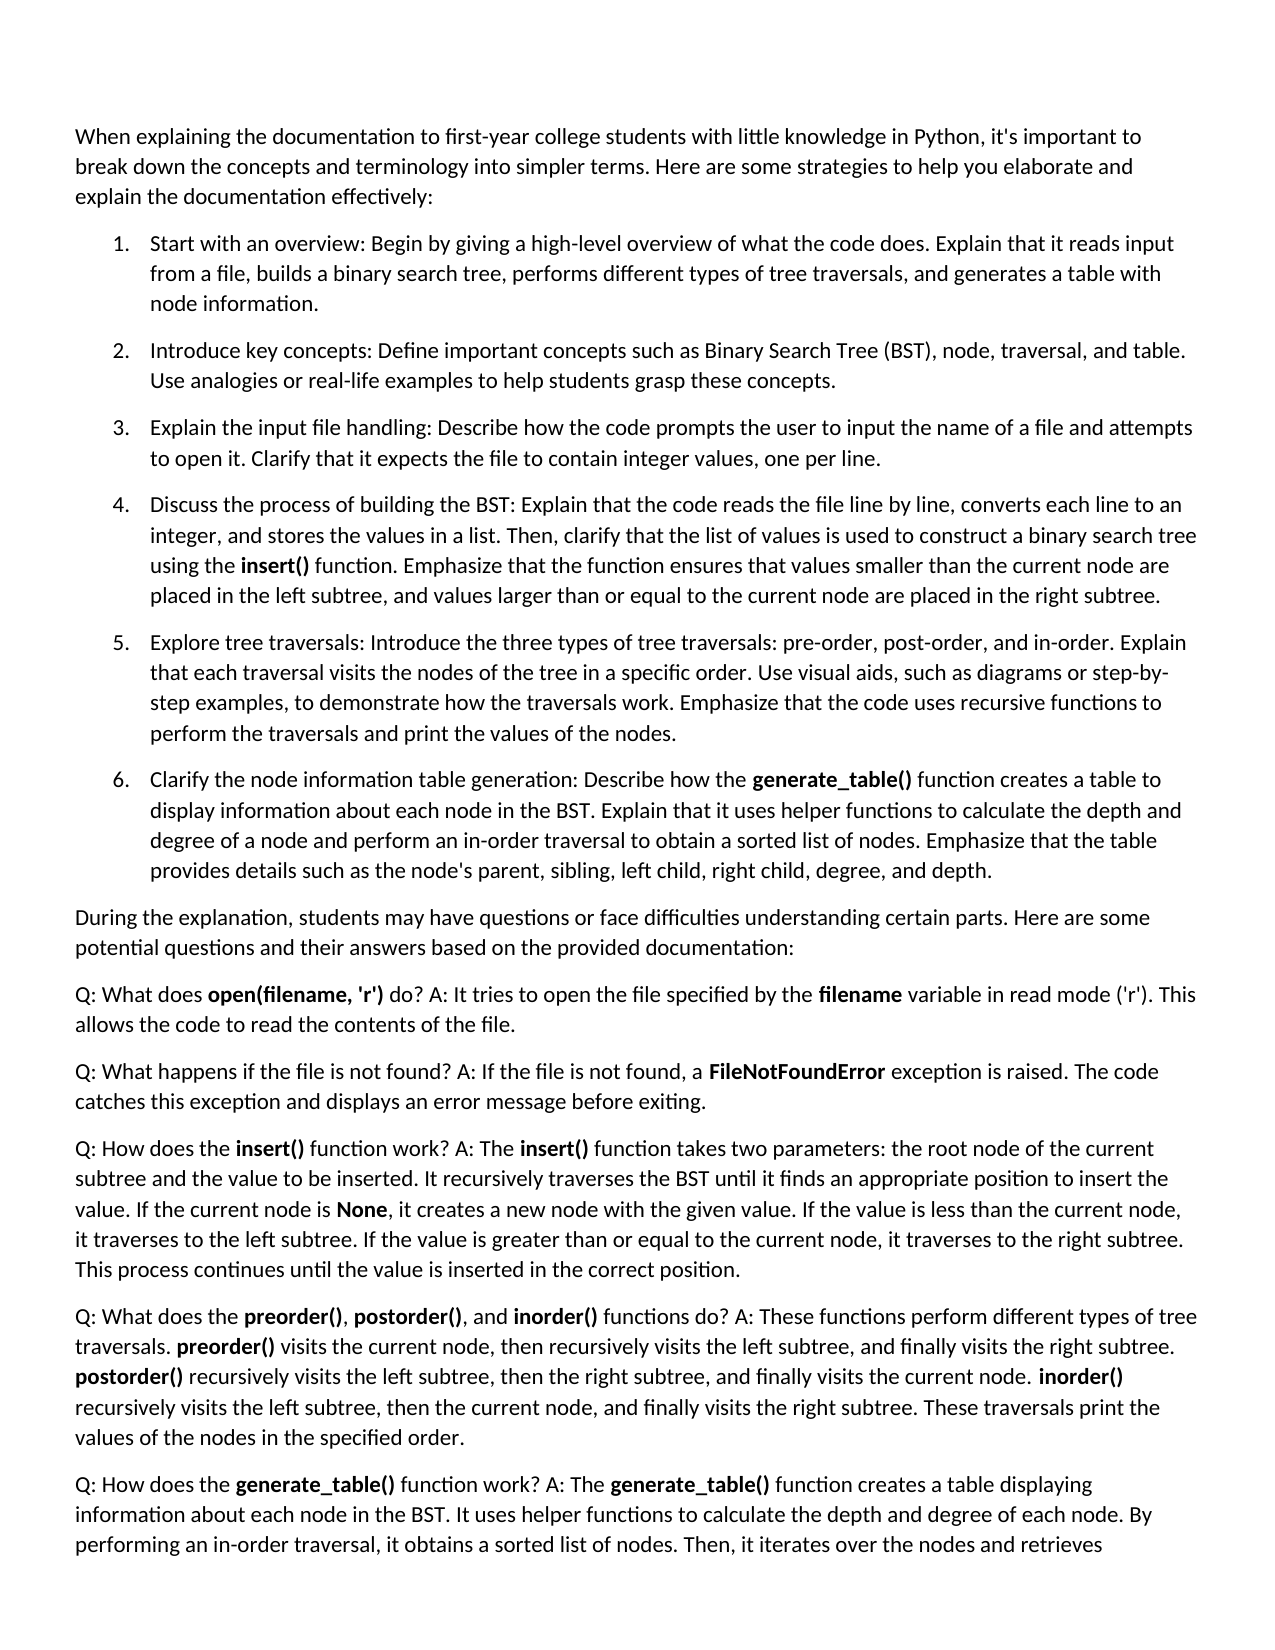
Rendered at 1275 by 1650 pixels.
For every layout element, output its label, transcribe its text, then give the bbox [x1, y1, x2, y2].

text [75, 1470, 1200, 1558]
list Explore tree traversals: Introduce the three types of tree traversals: pre-order, post-order, and in-order. Explain that each traversal visits the nodes of the tree in a specific order. Use visual aids, such as diagrams or step-by-step examples, to demonstrate how the traversals work. Emphasize that the code uses recursive functions to perform the traversals and print the values of the nodes. [112, 628, 1200, 747]
text When explaining the documentation to first-year college students with little knowledge in Python, it's important to break down the concepts and terminology into simpler terms. Here are some strategies to help you elaborate and explain the documentation effectively: [75, 122, 1200, 210]
text During the explanation, students may have questions or face difficulties understanding certain parts. Here are some potential questions and their answers based on the provided documentation: [75, 903, 1200, 961]
text Q: What does the preorder(), postorder(), and inorder() functions do? A: These functions perform different types of tree traversals. preorder() visits the current node, then recursively visits the left subtree, and finally visits the right subtree. postorder() recursively visits the left subtree, then the right subtree, and finally visits the current node. inorder() recursively visits the left subtree, then the current node, and finally visits the right subtree. These traversals print the values of the nodes in the specified order. [75, 1302, 1200, 1451]
text Q: How does the insert() function work? A: The insert() function takes two parameters: the root node of the current subtree and the value to be inserted. It recursively traverses the BST until it finds an appropriate position to insert the value. If the current node is None, it creates a new node with the given value. If the value is less than the current node, it traverses to the left subtree. If the value is greater than or equal to the current node, it traverses to the right subtree. This process continues until the value is inserted in the correct position. [75, 1134, 1200, 1283]
list Clarify the node information table generation: Describe how the generate_table() function creates a table to display information about each node in the BST. Explain that it uses helper functions to calculate the depth and degree of a node and perform an in-order traversal to obtain a sorted list of nodes. Emphasize that the table provides details such as the node's parent, sibling, left child, right child, degree, and depth. [112, 766, 1200, 884]
list Introduce key concepts: Define important concepts such as Binary Search Tree (BST), node, traversal, and table. Use analogies or real-life examples to help students grasp these concepts. [112, 336, 1200, 395]
list Explain the input file handling: Describe how the code prompts the user to input the name of a file and attempts to open it. Clarify that it expects the file to contain integer values, one per line. [112, 413, 1200, 472]
text Q: What happens if the file is not found? A: If the file is not found, a FileNotFoundError exception is raised. The code catches this exception and displays an error message before exiting. [75, 1057, 1200, 1116]
list Discuss the process of building the BST: Explain that the code reads the file line by line, converts each line to an integer, and stores the values in a list. Then, clarify that the list of values is used to construct a binary search tree using the insert() function. Emphasize that the function ensures that values smaller than the current node are placed in the left subtree, and values larger than or equal to the current node are placed in the right subtree. [112, 491, 1200, 609]
list Start with an overview: Begin by giving a high-level overview of what the code does. Explain that it reads input from a file, builds a binary search tree, performs different types of tree traversals, and generates a table with node information. [112, 229, 1200, 318]
text Q: What does open(filename, 'r') do? A: It tries to open the file specified by the filename variable in read mode ('r'). This allows the code to read the contents of the file. [75, 980, 1200, 1038]
